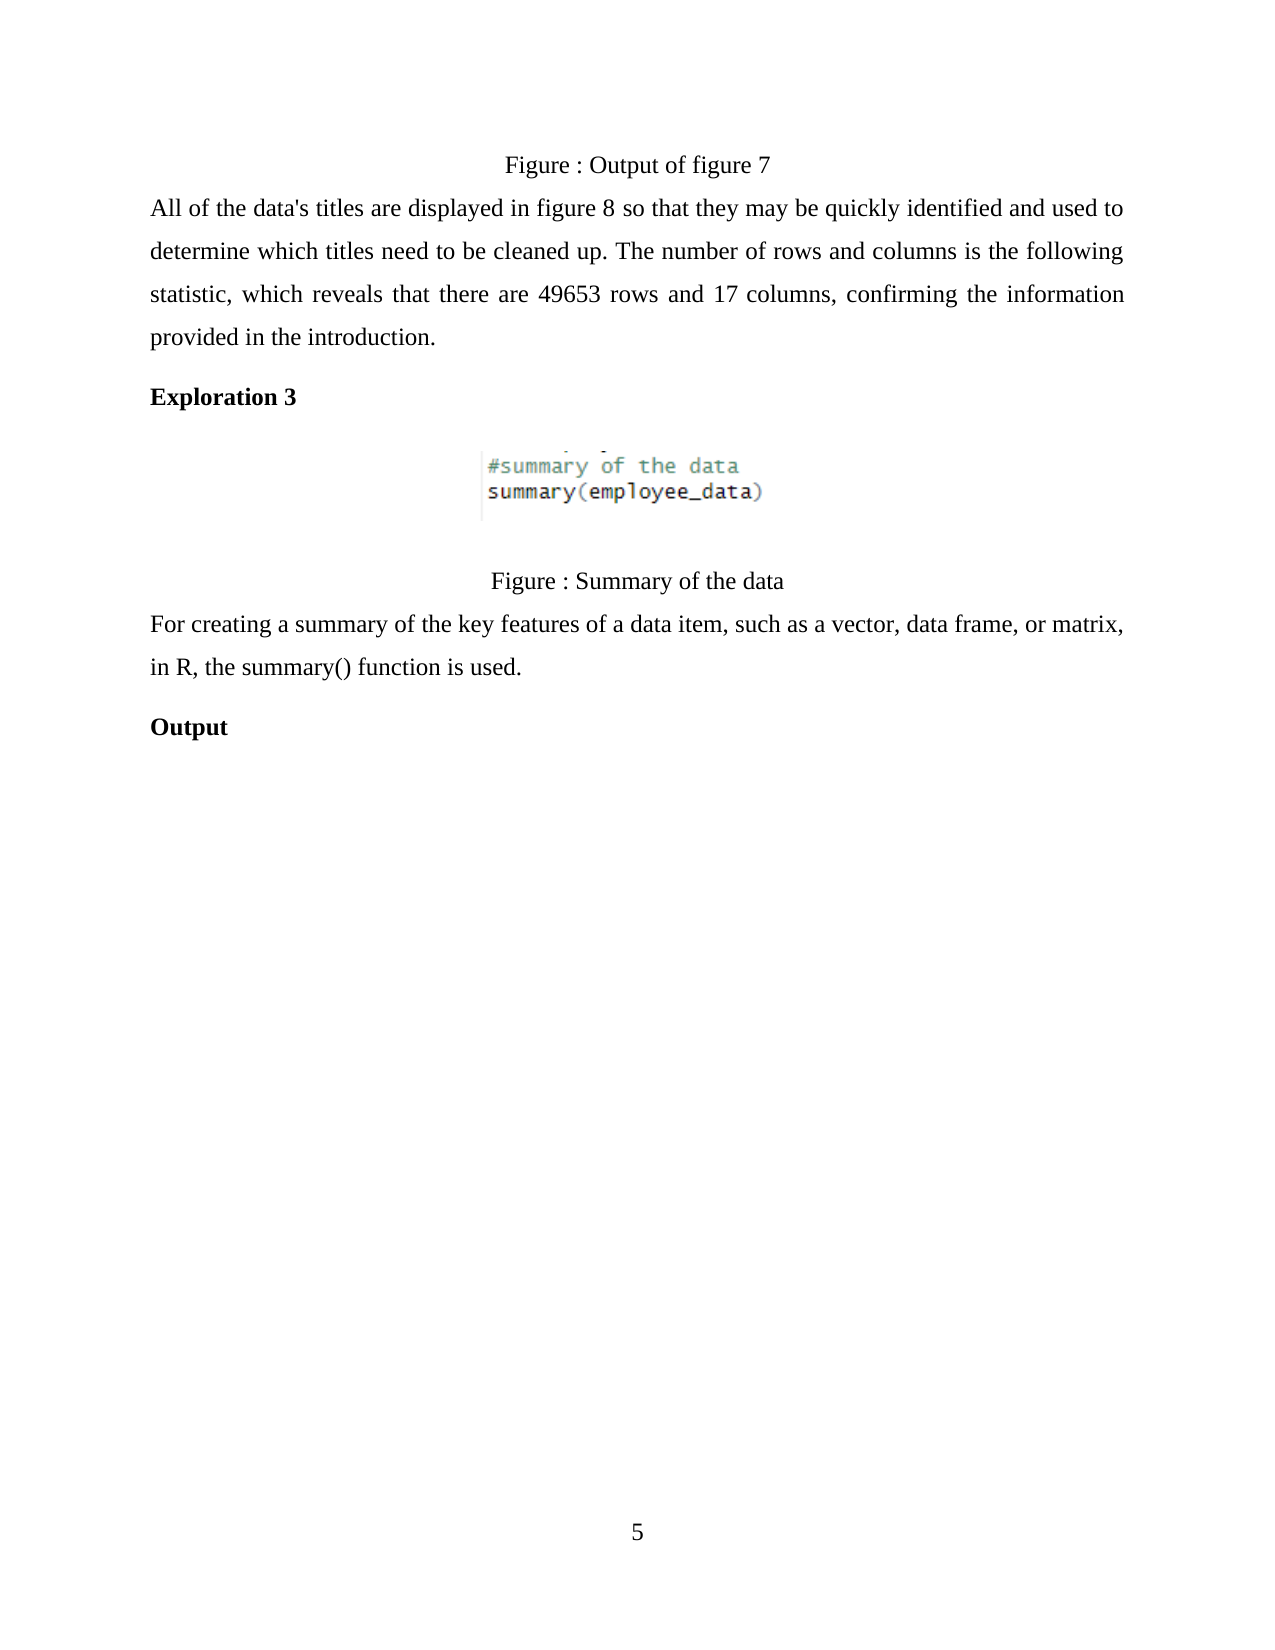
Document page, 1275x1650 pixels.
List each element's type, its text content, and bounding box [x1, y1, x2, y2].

subtitle Figure : Output of figure 7 [150, 150, 1125, 179]
text Exploration 3 [150, 382, 1125, 411]
text All of the data's titles are displayed in figure 8 so that they may be quickly identified and used to determine which titles need to be cleaned up. The number of rows and columns is the following statistic, which reveals that there are 49653 rows and 17 columns, confirming the information provided in the introduction. [150, 193, 1125, 351]
text Output [150, 712, 1125, 741]
picture [480, 451, 795, 521]
subtitle Figure : Summary of the data [150, 442, 1125, 594]
text For creating a summary of the key features of a data item, such as a vector, data frame, or matrix, in R, the summary() function is used. [150, 609, 1125, 681]
